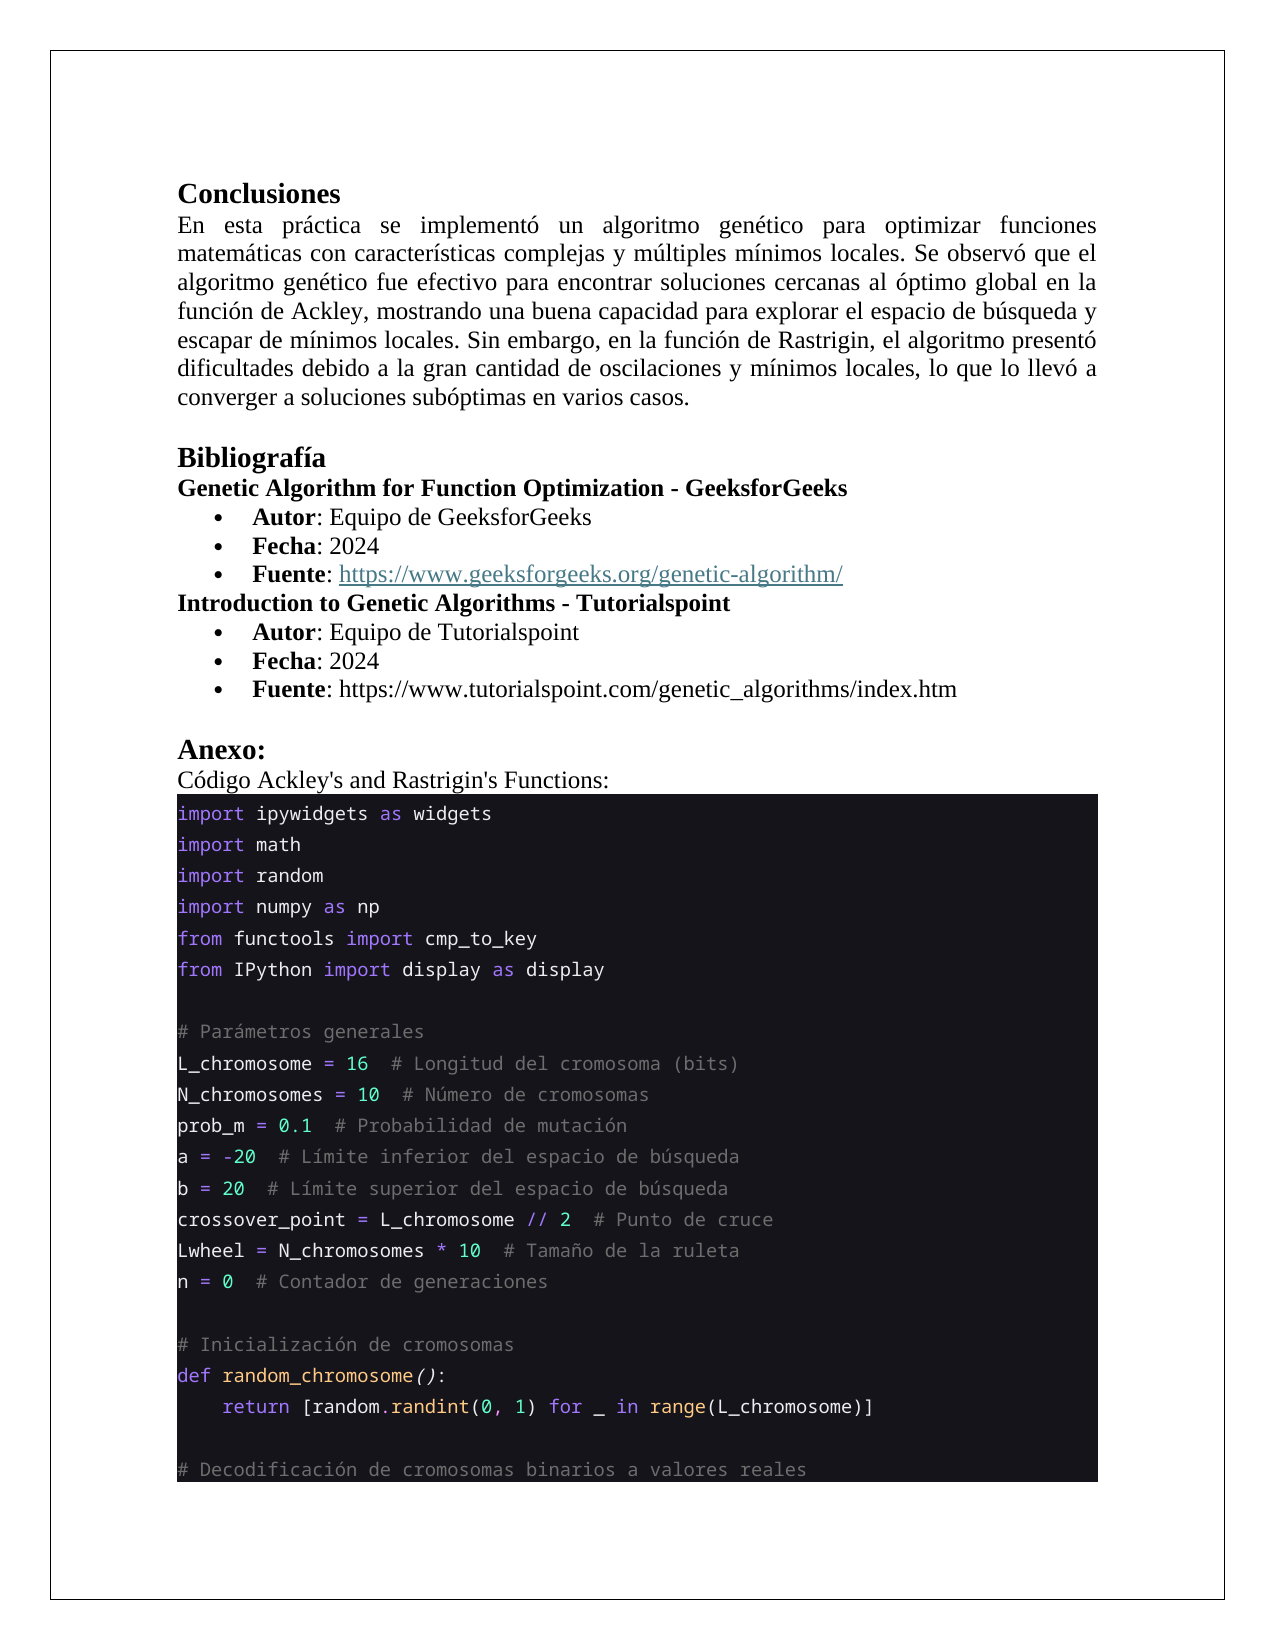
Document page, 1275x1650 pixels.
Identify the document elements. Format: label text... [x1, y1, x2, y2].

list Fuente: https://www.geeksforgeeks.org/genetic-algorithm/ [214, 559, 1098, 588]
text En esta práctica se implementó un algoritmo genético para optimizar funciones matemáticas con características complejas y múltiples mínimos locales. Se observó que el algoritmo genético fue efectivo para encontrar soluciones cercanas al óptimo global en la función de Ackley, mostrando una buena capacidad para explorar el espacio de búsqueda y escapar de mínimos locales. Sin embargo, en la función de Rastrigin, el algoritmo presentó dificultades debido a la gran cantidad de oscilaciones y mínimos locales, lo que lo llevó a converger a soluciones subóptimas en varios casos. [177, 210, 1098, 411]
text Bibliografía [177, 440, 1098, 473]
text crossover_point = L_chromosome // 2 # Punto de cruce [177, 1201, 1098, 1232]
text # Decodificación de cromosomas binarios a valores reales [177, 1451, 1098, 1482]
text a = -20 # Límite inferior del espacio de búsqueda [177, 1138, 1098, 1169]
text Conclusiones [177, 176, 1098, 210]
text Introduction to Genetic Algorithms - Tutorialspoint [177, 588, 1098, 617]
list Autor: Equipo de Tutorialspoint [214, 617, 1098, 646]
list Autor: Equipo de GeeksforGeeks [214, 502, 1098, 531]
text # Parámetros generales [177, 1013, 1098, 1044]
list Fecha: 2024 [214, 531, 1098, 559]
text Código Ackley's and Rastrigin's Functions: [177, 766, 1098, 794]
text from IPython import display as display [177, 951, 1098, 982]
text from functools import cmp_to_key [177, 919, 1098, 951]
text L_chromosome = 16 # Longitud del cromosoma (bits) [177, 1044, 1098, 1076]
text import numpy as np [177, 888, 1098, 919]
text b = 20 # Límite superior del espacio de búsqueda [177, 1169, 1098, 1201]
text return [random.randint(0, 1) for _ in range(L_chromosome)] [177, 1388, 1098, 1419]
text import math [177, 826, 1098, 857]
text import ipywidgets as widgets [177, 794, 1098, 826]
list Fuente: https://www.tutorialspoint.com/genetic_algorithms/index.htm [214, 674, 1098, 703]
text import random [177, 857, 1098, 888]
text N_chromosomes = 10 # Número de cromosomas [177, 1076, 1098, 1107]
text def random_chromosome(): [177, 1357, 1098, 1388]
text Anexo: [177, 732, 1098, 766]
text Genetic Algorithm for Function Optimization - GeeksforGeeks [177, 473, 1098, 502]
text prob_m = 0.1 # Probabilidad de mutación [177, 1107, 1098, 1138]
text Lwheel = N_chromosomes * 10 # Tamaño de la ruleta [177, 1232, 1098, 1263]
list Fecha: 2024 [214, 646, 1098, 674]
text # Inicialización de cromosomas [177, 1326, 1098, 1357]
text n = 0 # Contador de generaciones [177, 1263, 1098, 1294]
